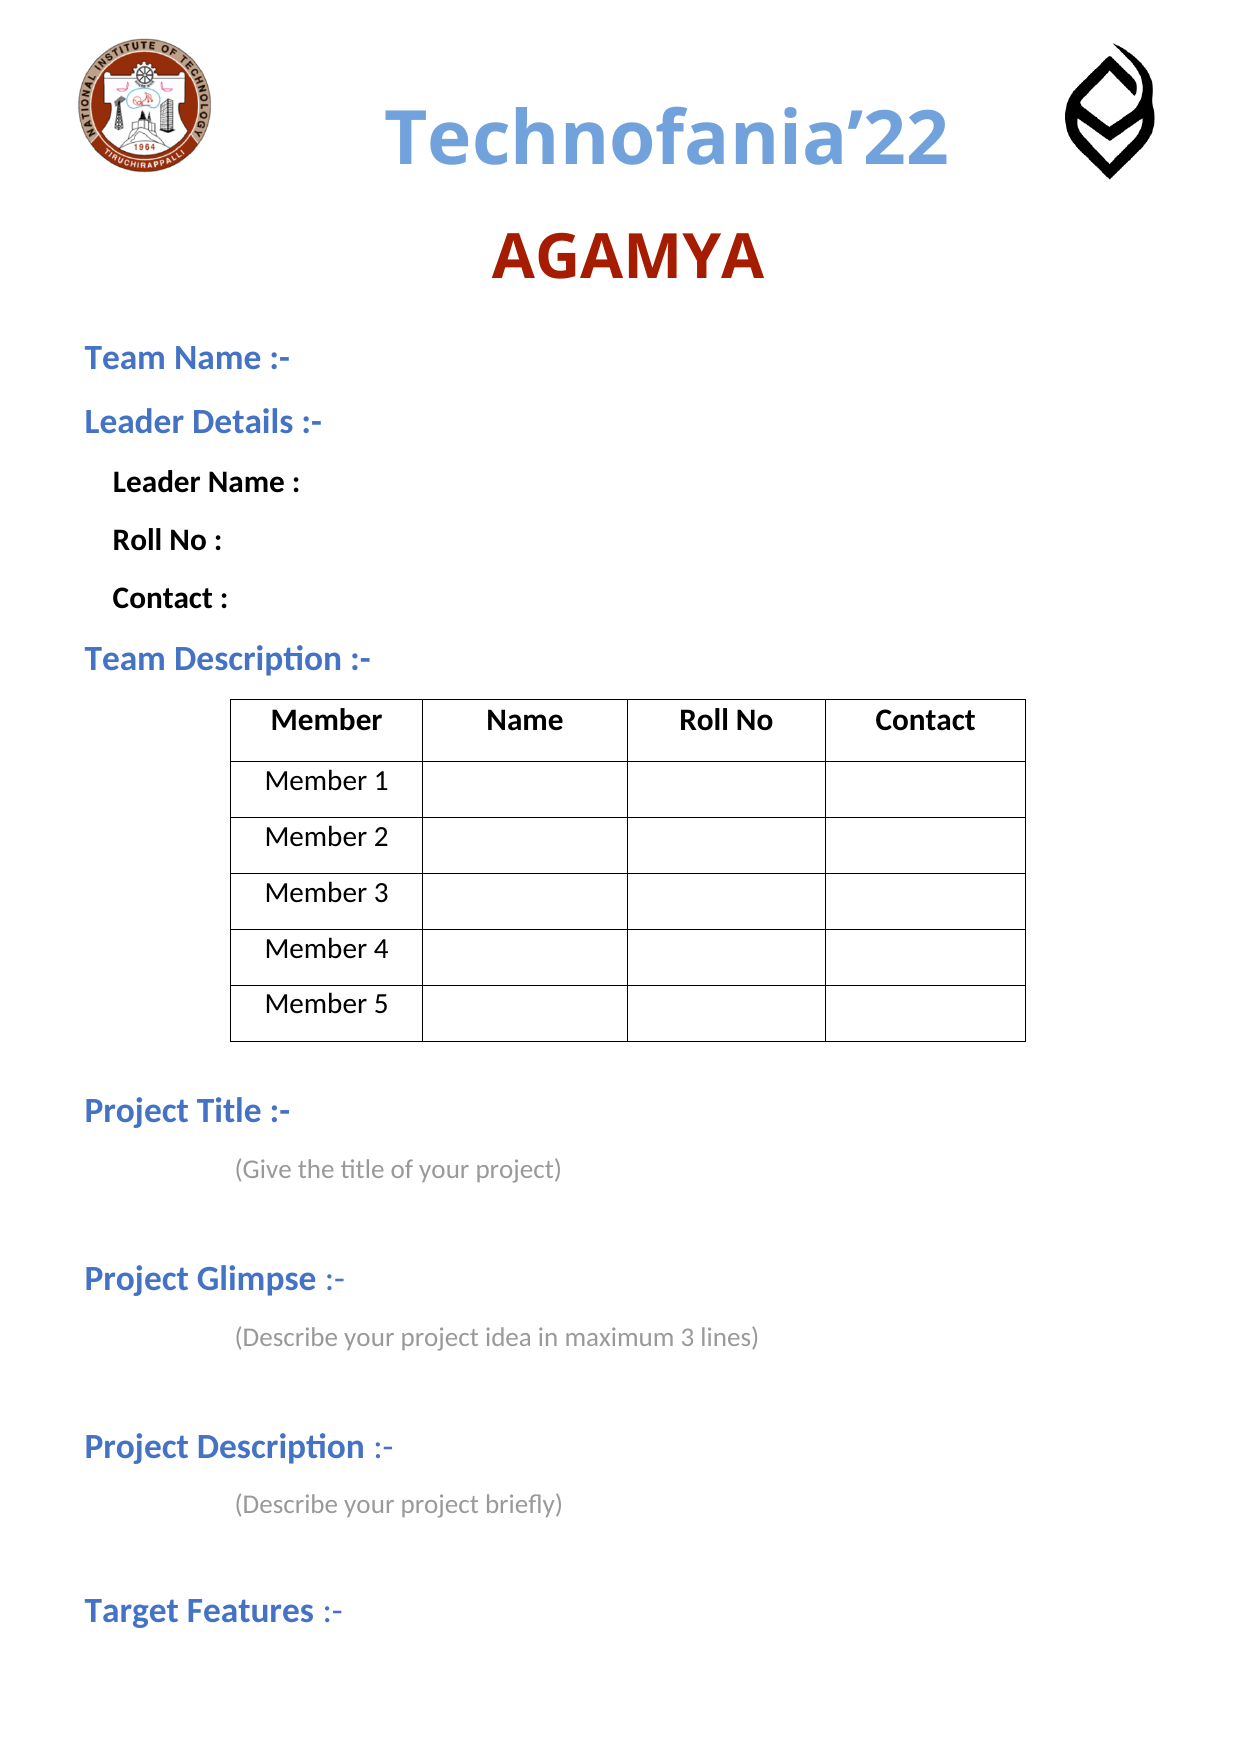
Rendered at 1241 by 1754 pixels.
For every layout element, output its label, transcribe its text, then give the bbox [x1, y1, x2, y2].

table_cell [826, 874, 1025, 929]
text Roll No : [84, 520, 1171, 558]
text Project Description :- [84, 1424, 1171, 1467]
text Technofania’22 [84, 84, 1171, 187]
picture [75, 37, 213, 174]
table_cell [423, 762, 627, 817]
table_cell [826, 762, 1025, 817]
text (Describe your project briefly) [84, 1488, 1171, 1521]
table_cell Member 4 [231, 930, 422, 984]
text (Give the title of your project) [159, 1152, 1171, 1185]
table_cell [628, 818, 825, 873]
table_cell Member 2 [231, 818, 422, 873]
table_cell [423, 986, 627, 1041]
table_cell Member 3 [231, 874, 422, 929]
table_cell [826, 986, 1025, 1041]
table_cell [423, 930, 627, 984]
text Contact : [84, 578, 1171, 616]
table_cell [423, 818, 627, 873]
text Team Name :- [84, 335, 1171, 379]
table_cell Member 5 [231, 986, 422, 1041]
table_cell [826, 818, 1025, 873]
table_cell [628, 986, 825, 1041]
table_cell [628, 874, 825, 929]
text Project Title :- [84, 1088, 1171, 1132]
text Leader Name : [84, 462, 1171, 500]
table_cell [826, 930, 1025, 984]
table_cell [423, 874, 627, 929]
title AGAMYA [84, 211, 1171, 296]
text Target Features :- [84, 1588, 1171, 1631]
table_header Roll No [628, 700, 825, 761]
table_cell [628, 762, 825, 817]
table_cell Member 1 [231, 762, 422, 817]
text Project Glimpse :- [84, 1256, 1171, 1299]
table_header Name [423, 700, 627, 761]
text Leader Details :- [84, 399, 1171, 442]
table_cell [628, 930, 825, 984]
text (Describe your project idea in maximum 3 lines) [159, 1320, 1171, 1353]
table_header Member [231, 700, 422, 761]
table_header Contact [826, 700, 1025, 761]
text Team Description :- [84, 636, 1171, 679]
